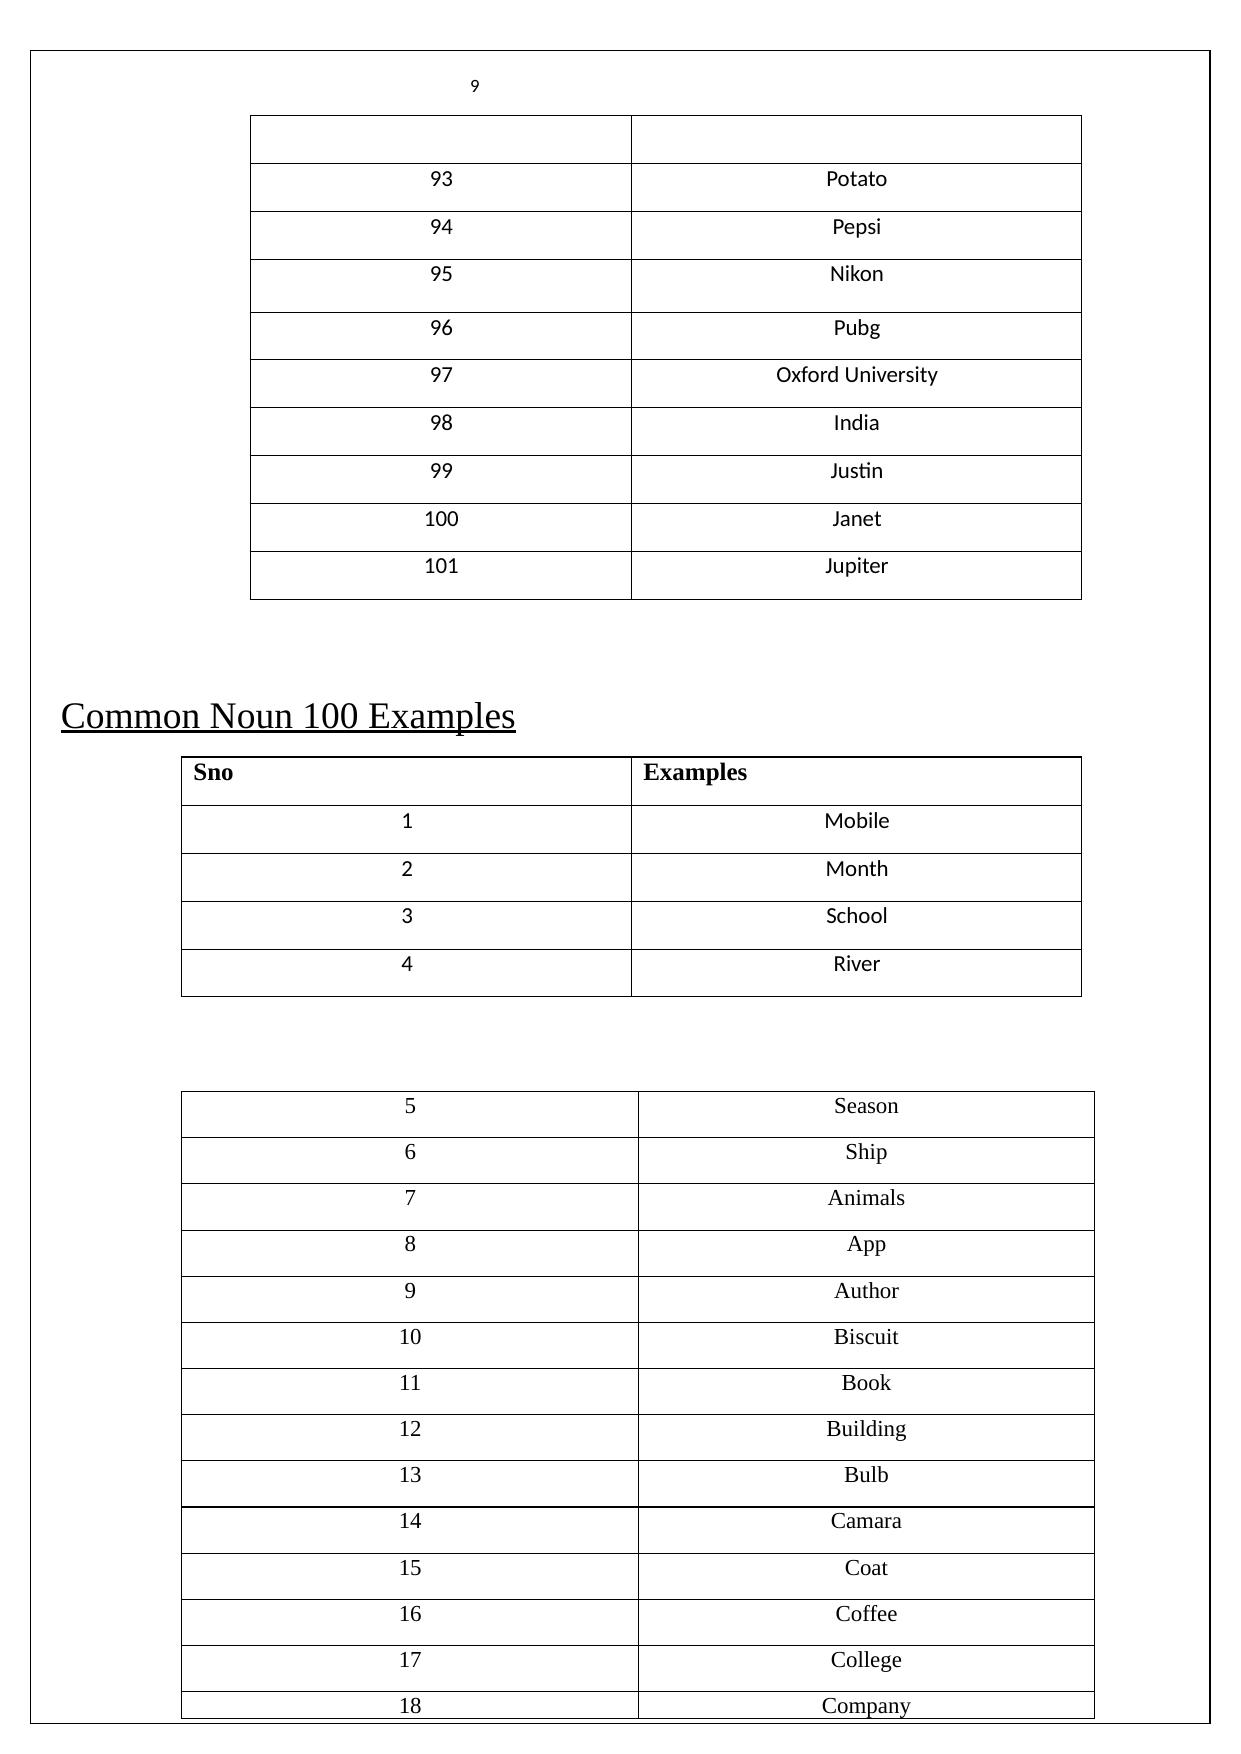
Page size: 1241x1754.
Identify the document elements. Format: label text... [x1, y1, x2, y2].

table_cell Oxford University [632, 360, 1081, 407]
table_cell Month [632, 854, 1081, 901]
table_cell Coffee [639, 1600, 1094, 1645]
table_cell Potato [632, 164, 1081, 211]
table_cell India [632, 408, 1081, 455]
table_cell 101 [251, 552, 631, 598]
table_cell 97 [251, 360, 631, 407]
table_cell 98 [251, 408, 631, 455]
table_cell Mobile [632, 806, 1081, 853]
table_header Examples [632, 758, 1081, 805]
table_cell 8 [182, 1231, 638, 1276]
table_cell Biscuit [639, 1323, 1094, 1368]
table_cell 16 [182, 1600, 638, 1645]
table_cell 6 [182, 1138, 638, 1183]
table_cell Pubg [632, 313, 1081, 359]
table_cell 13 [182, 1461, 638, 1506]
table_cell School [632, 902, 1081, 948]
table_cell Nikon [632, 260, 1081, 312]
table_cell 11 [182, 1369, 638, 1414]
table_cell Book [639, 1369, 1094, 1414]
table_cell Animals [639, 1184, 1094, 1229]
table_cell 15 [182, 1554, 638, 1599]
table_cell 7 [182, 1184, 638, 1229]
table_cell 3 [182, 902, 631, 948]
table_cell Pepsi [632, 212, 1081, 258]
table_cell Monday [632, 116, 1081, 163]
table_cell Author [639, 1277, 1094, 1322]
table_cell Justin [632, 456, 1081, 503]
table_cell Ship [639, 1138, 1094, 1183]
table_cell 2 [182, 854, 631, 901]
table_cell 96 [251, 313, 631, 359]
table_cell 9 [182, 1277, 638, 1322]
text Common Noun 100 Examples [31, 693, 1209, 736]
table_cell Coat [639, 1554, 1094, 1599]
table_cell Building [639, 1415, 1094, 1460]
table_header 5 [182, 1092, 638, 1137]
table_cell 10 [182, 1323, 638, 1368]
table_cell 94 [251, 212, 631, 258]
table_cell 92 [251, 116, 631, 163]
table_cell 4 [182, 950, 631, 996]
table_cell Janet [632, 504, 1081, 551]
table_cell 93 [251, 164, 631, 211]
table_cell 1 [182, 806, 631, 853]
table_cell App [639, 1231, 1094, 1276]
table_cell 17 [182, 1646, 638, 1691]
table_header Season [639, 1092, 1094, 1137]
table_cell 95 [251, 260, 631, 312]
table_cell River [632, 950, 1081, 996]
table_cell College [639, 1646, 1094, 1691]
table_cell 100 [251, 504, 631, 551]
table_cell 18 [182, 1692, 638, 1718]
table_cell Camara [639, 1508, 1094, 1552]
table_cell 99 [251, 456, 631, 503]
table_cell Company [639, 1692, 1094, 1718]
table_cell Jupiter [632, 552, 1081, 598]
table_cell 12 [182, 1415, 638, 1460]
table_cell Bulb [639, 1461, 1094, 1506]
table_header Sno [182, 758, 631, 805]
table_cell 14 [182, 1508, 638, 1552]
